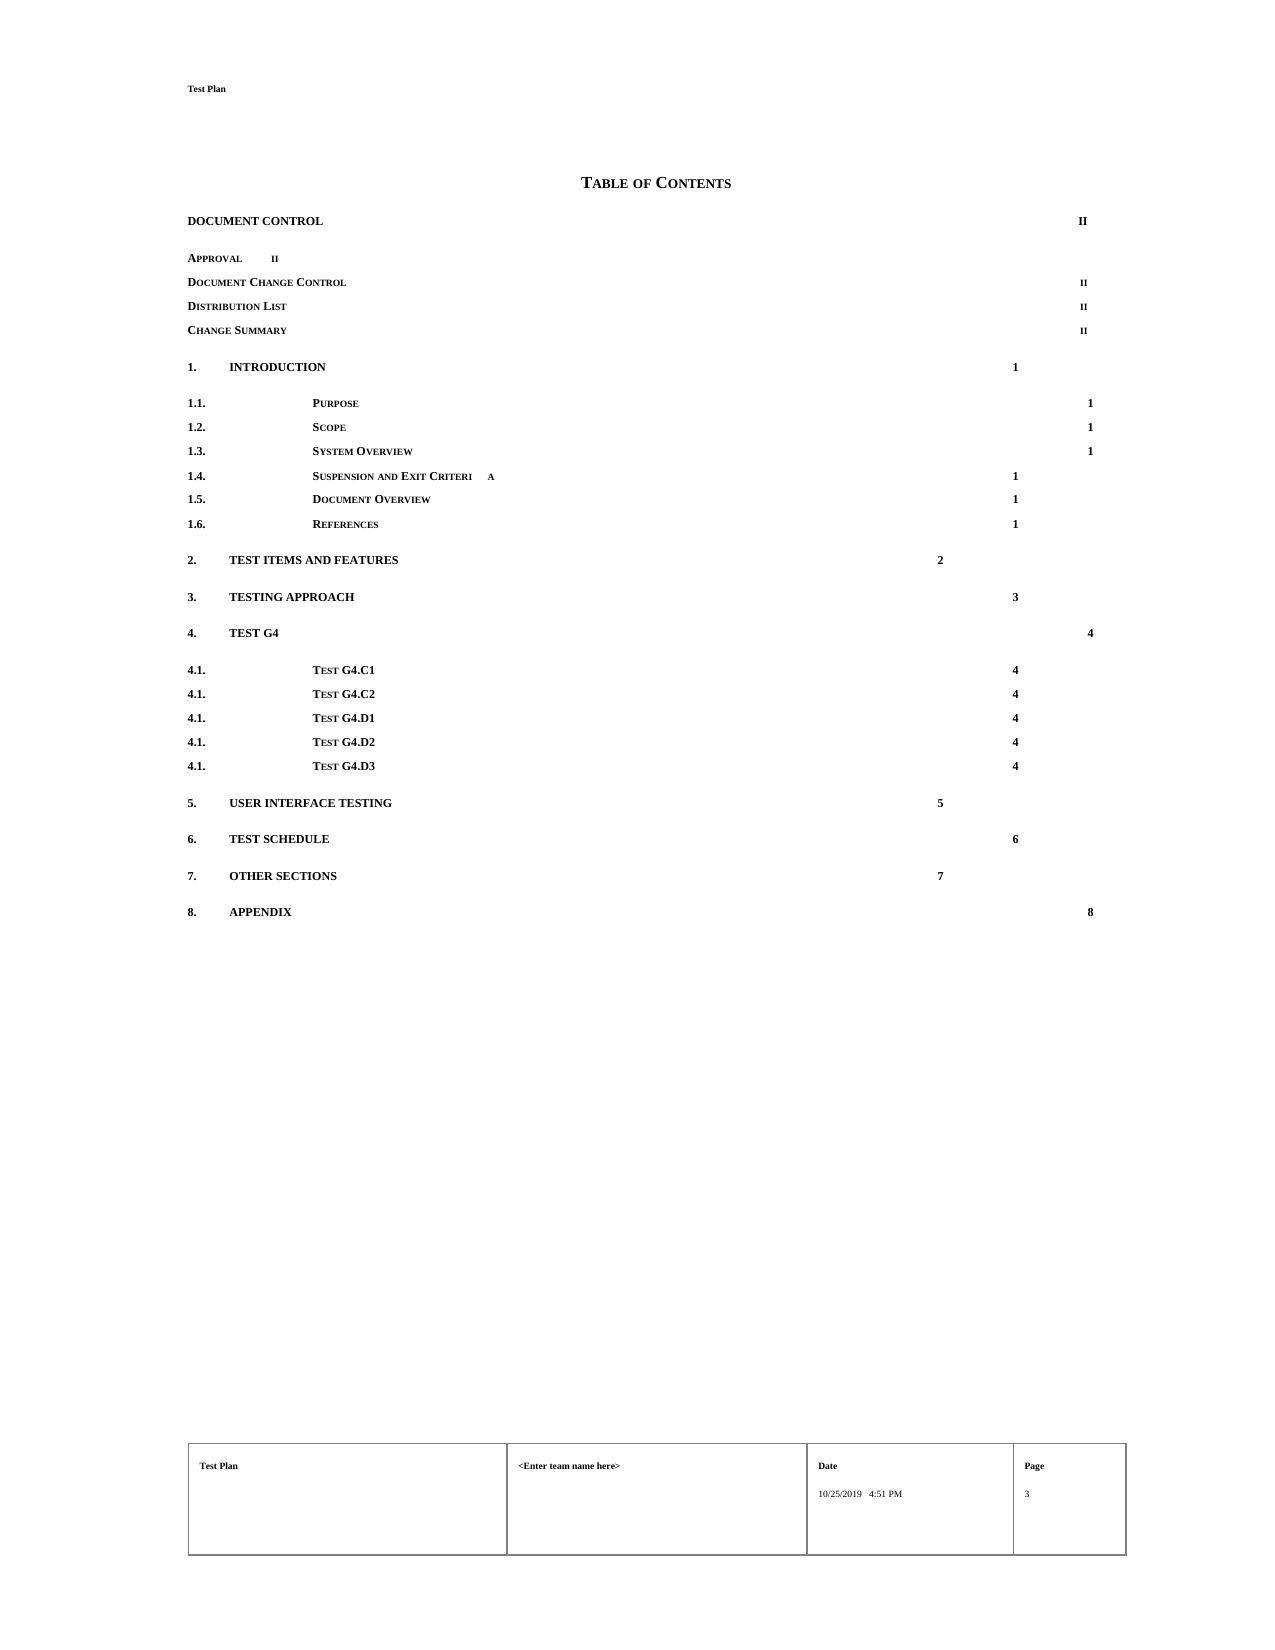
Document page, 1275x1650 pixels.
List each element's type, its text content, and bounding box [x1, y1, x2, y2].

text Table of Contents [187, 158, 1125, 192]
